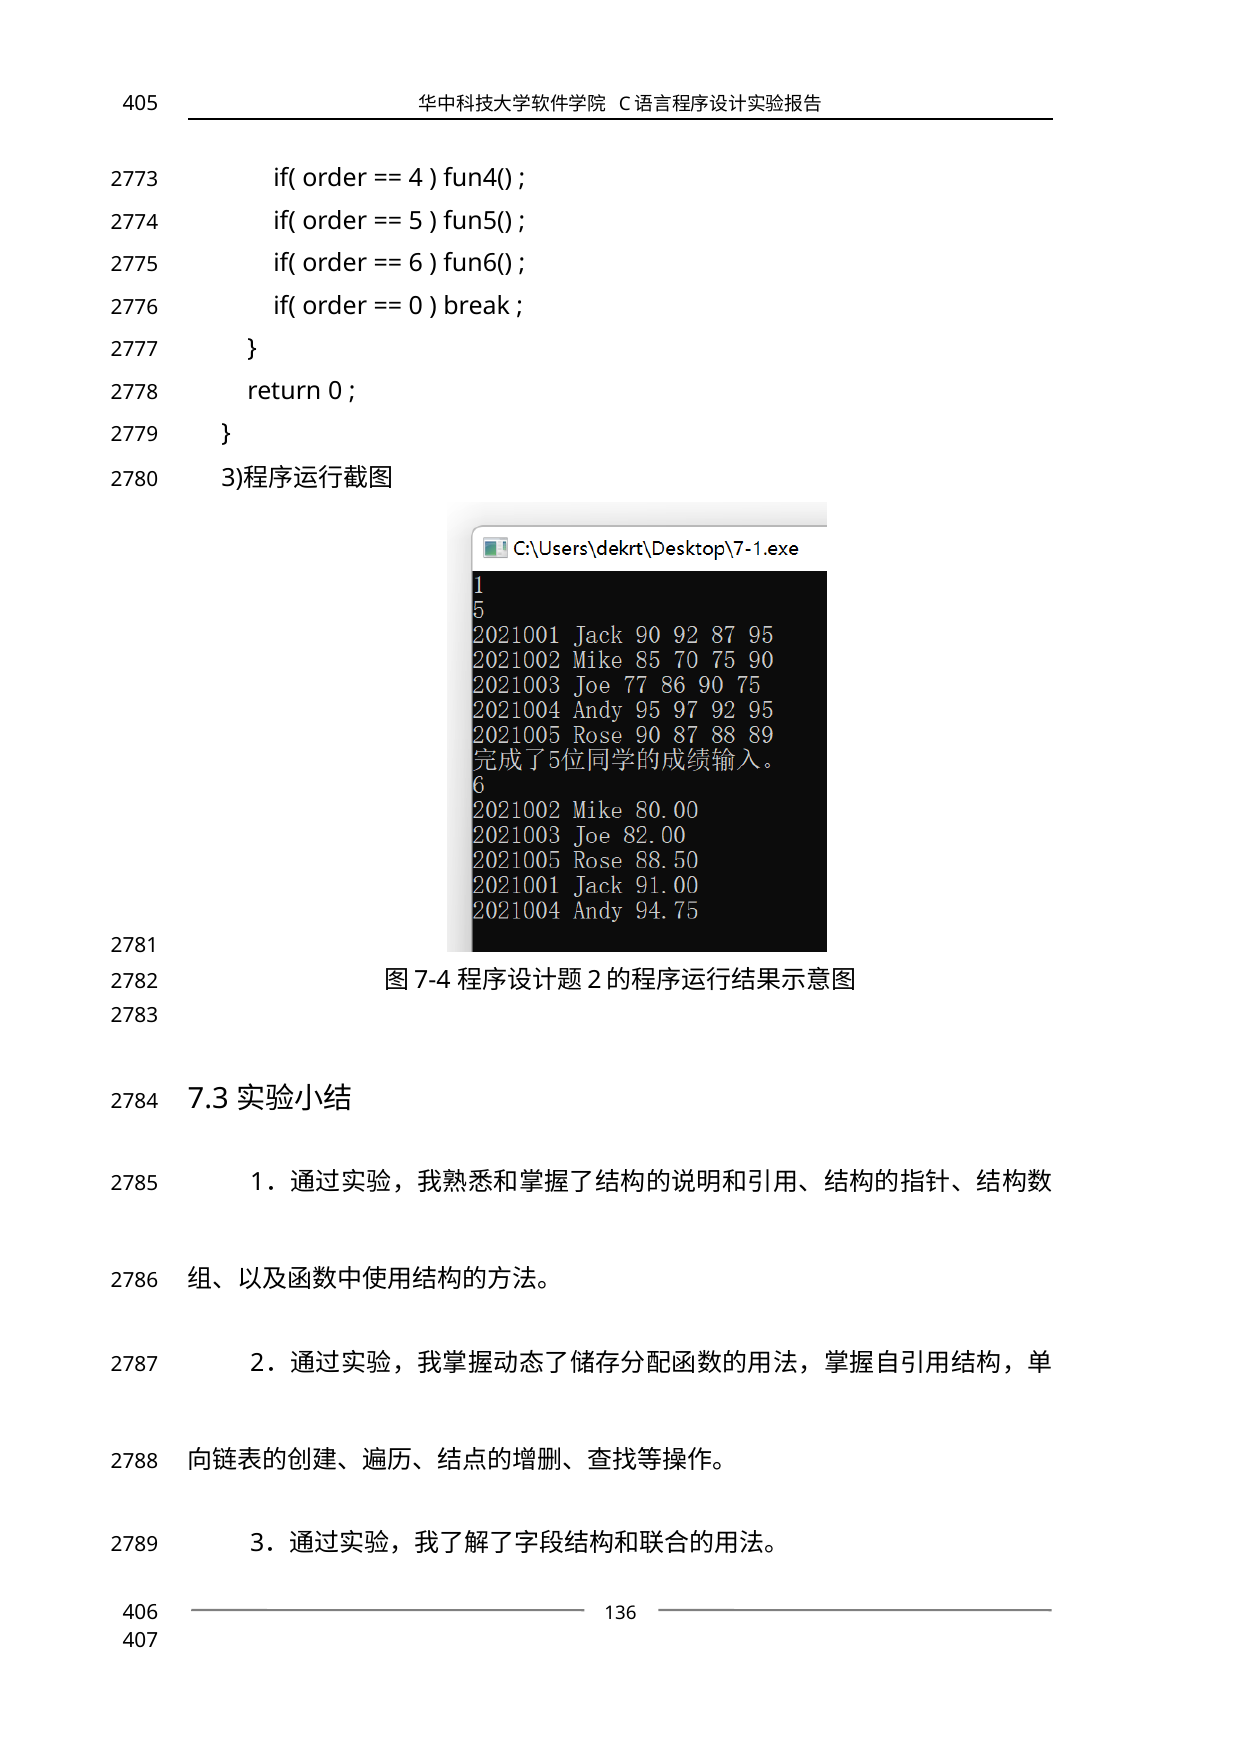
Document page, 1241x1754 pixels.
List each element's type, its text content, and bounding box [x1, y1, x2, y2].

text 图7-4 程序设计题2的程序运行结果示意图 [187, 959, 1053, 996]
text 3)程序运行截图 [187, 457, 1053, 493]
picture [447, 502, 827, 952]
subtitle 7.3 实验小结 [187, 1063, 1053, 1128]
text 3．通过实验，我了解了字段结构和联合的用法。 [187, 1508, 1053, 1573]
text } [187, 415, 1053, 449]
text if( order == 4 ) fun4() ; [187, 160, 1053, 194]
text if( order == 0 ) break ; [187, 287, 1053, 321]
text if( order == 6 ) fun6() ; [187, 245, 1053, 279]
text 1．通过实验，我熟悉和掌握了结构的说明和引用、结构的指针、结构数组、以及函数中使用结构的方法。 [187, 1147, 1053, 1309]
text 2．通过实验，我掌握动态了储存分配函数的用法，掌握自引用结构，单向链表的创建、遍历、结点的增删、查找等操作。 [187, 1328, 1053, 1490]
text } [187, 330, 1053, 364]
text if( order == 5 ) fun5() ; [187, 202, 1053, 236]
text return 0 ; [187, 372, 1053, 406]
